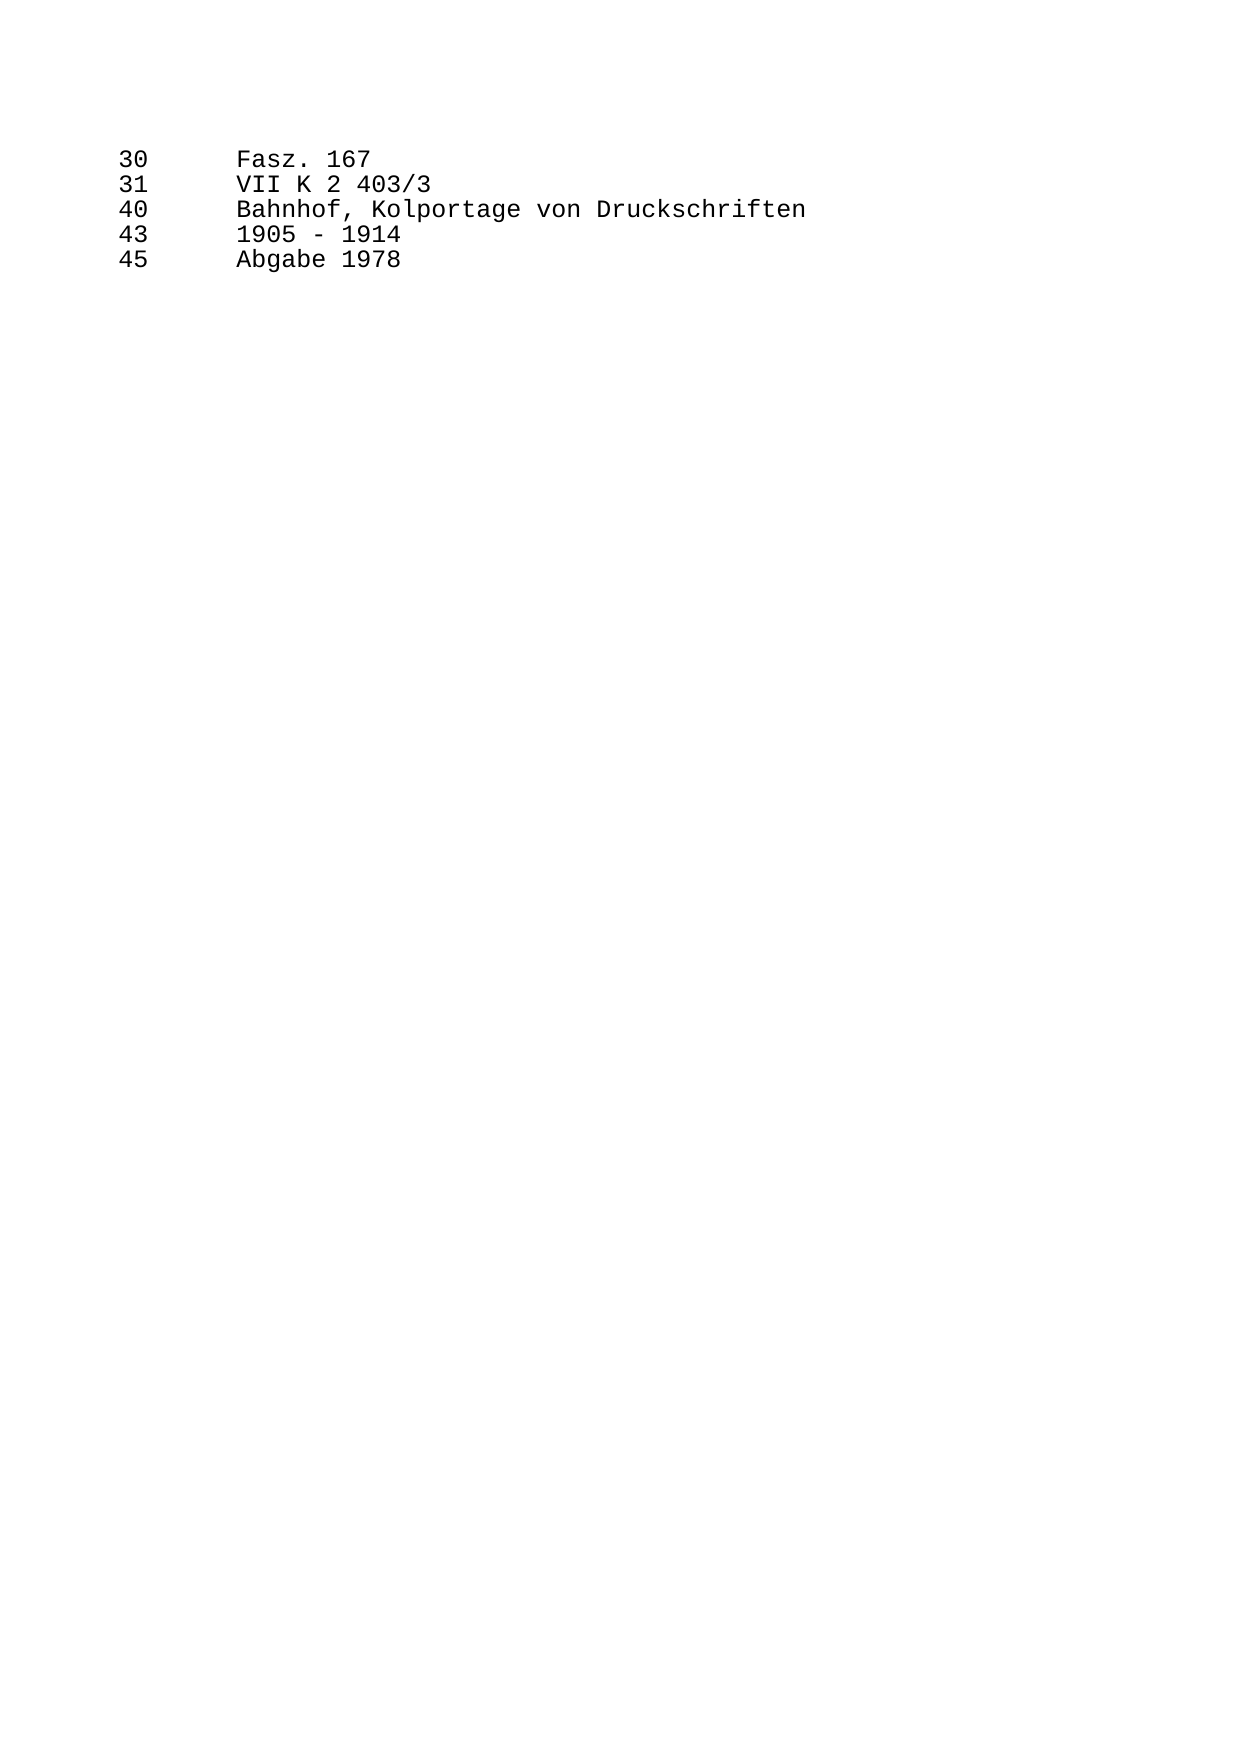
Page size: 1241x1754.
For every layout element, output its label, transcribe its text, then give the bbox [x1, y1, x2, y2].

text 31 VII K 2 403/3 [118, 173, 1122, 198]
text 43 1905 - 1914 [118, 223, 1122, 248]
text 45 Abgabe 1978 [118, 248, 1122, 273]
text 40 s[Bahnhof]s, s[Kolportage]s von s[Druckschrift]sen [118, 198, 1122, 223]
text 30 Fasz. 167 [118, 148, 1122, 173]
